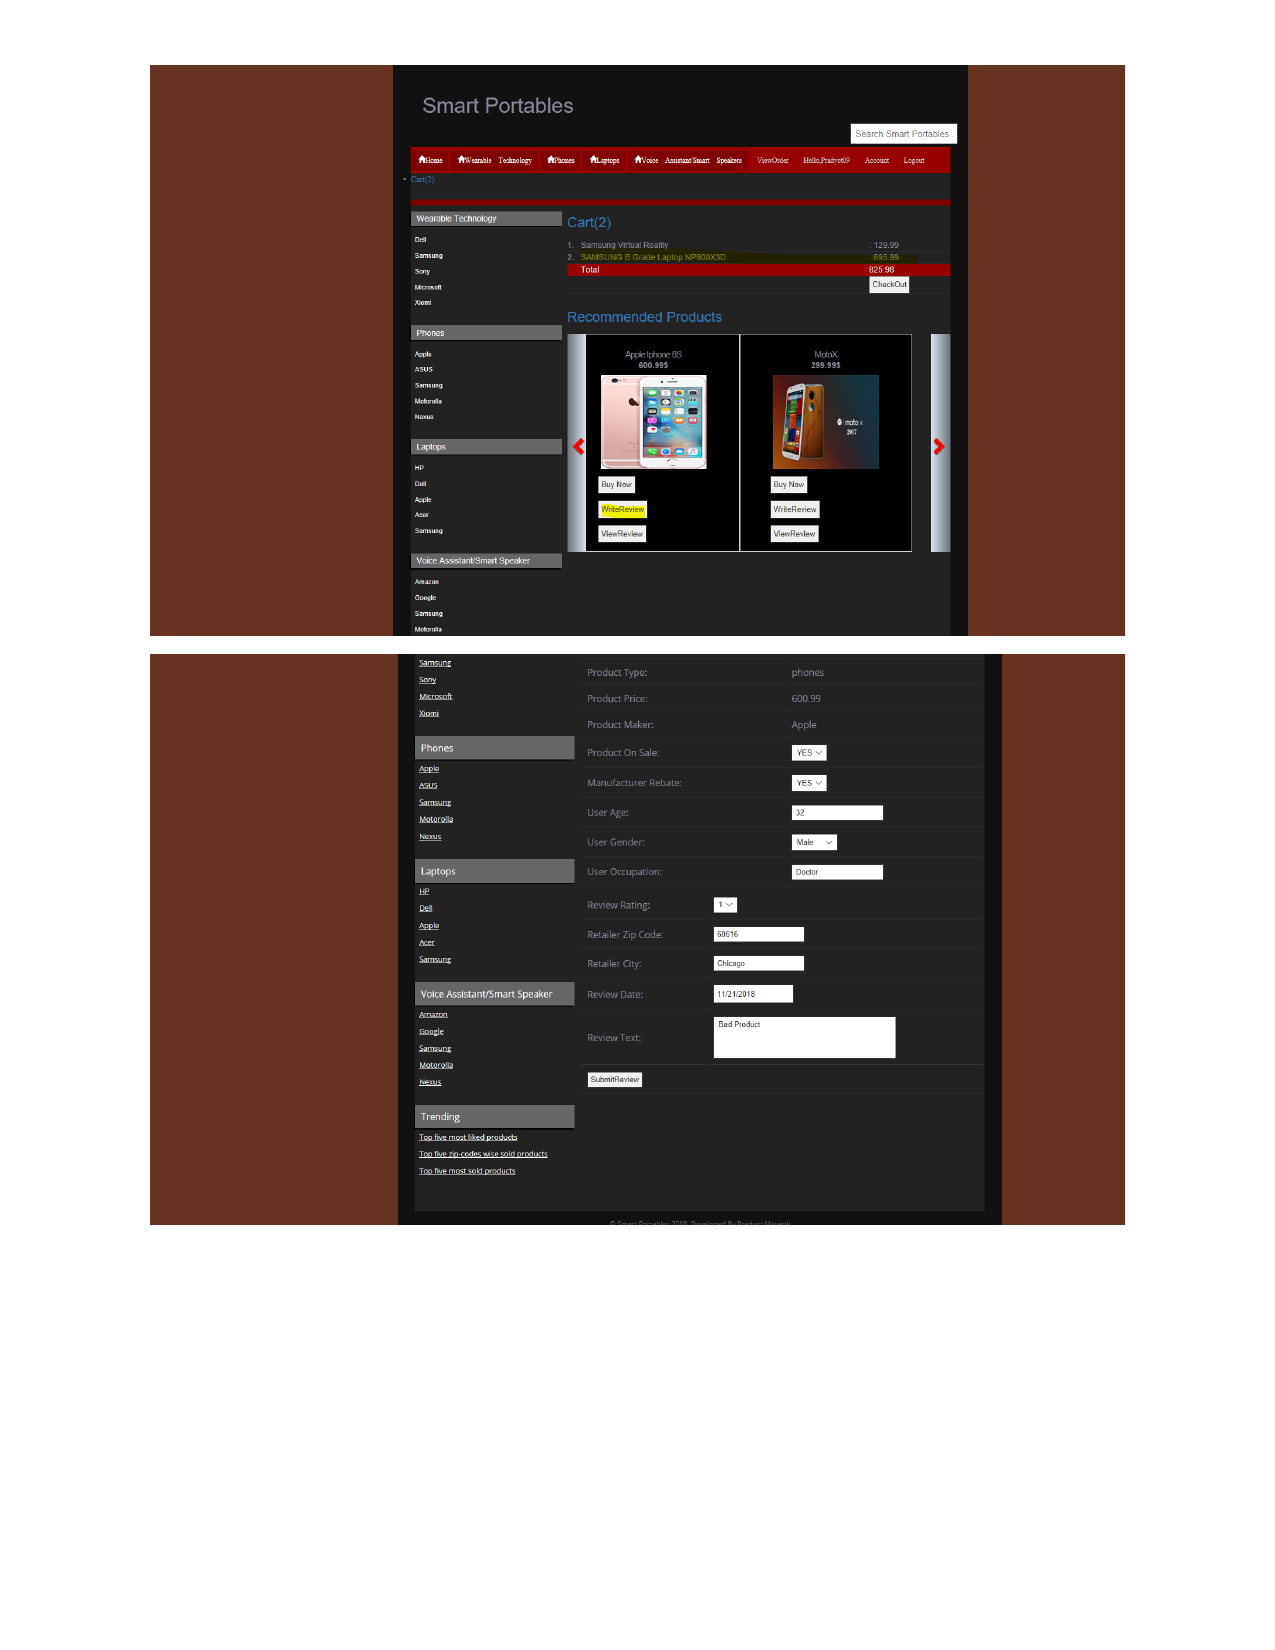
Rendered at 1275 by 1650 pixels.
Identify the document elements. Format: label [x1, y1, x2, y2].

picture [150, 654, 1125, 1225]
picture [150, 65, 1125, 636]
